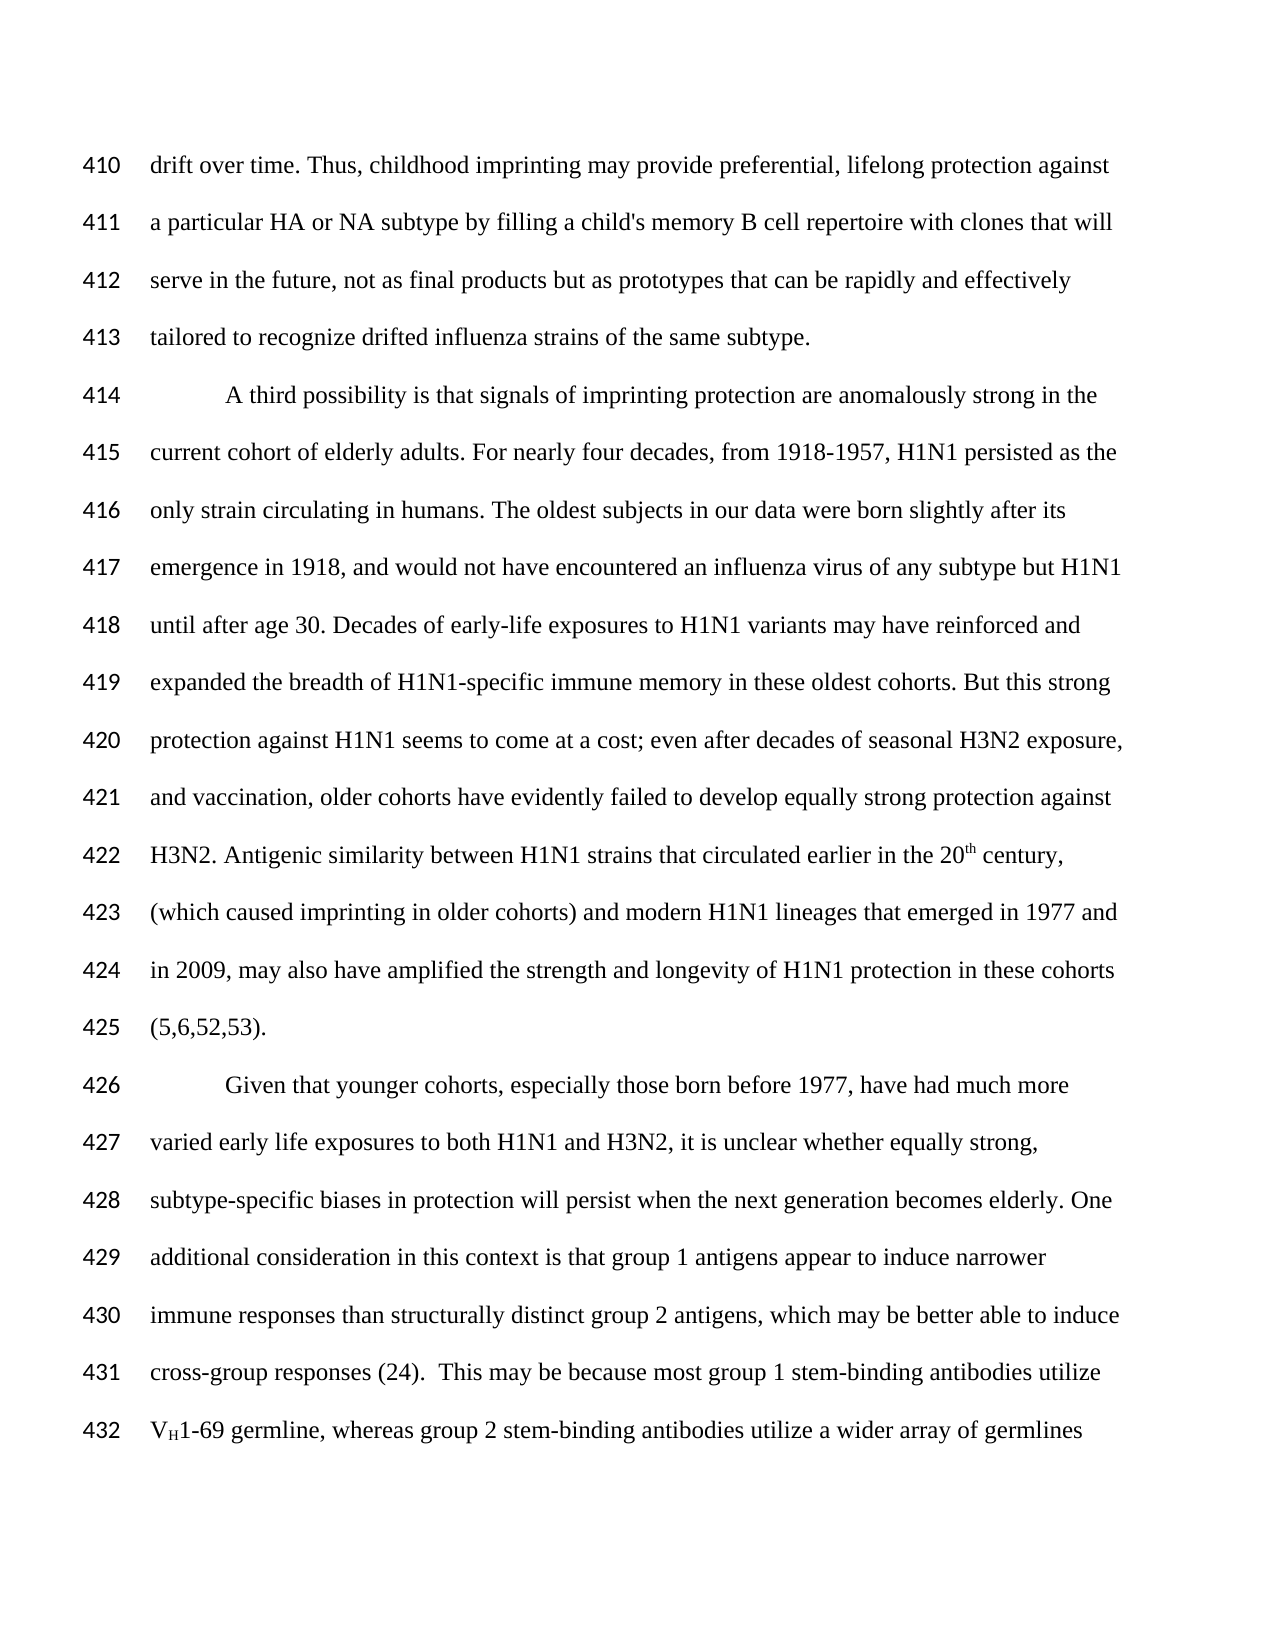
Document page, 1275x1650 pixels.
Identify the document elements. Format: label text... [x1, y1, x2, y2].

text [150, 150, 1125, 351]
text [150, 1070, 1125, 1444]
text A third possibility is that signals of imprinting protection are anomalously strong in the current cohort of elderly adults. For nearly four decades, from 1918-1957, H1N1 persisted as the only strain circulating in humans. The oldest subjects in our data were born slightly after its emergence in 1918, and would not have encountered an influenza virus of any subtype but H1N1 until after age 30. Decades of early-life exposures to H1N1 variants may have reinforced and expanded the breadth of H1N1-specific immune memory in these oldest cohorts. But this strong protection against H1N1 seems to come at a cost; even after decades of seasonal H3N2 exposure, and vaccination, older cohorts have evidently failed to develop equally strong protection against H3N2. Antigenic similarity between H1N1 strains that circulated earlier in the 20th century, (which caused imprinting in older cohorts) and modern H1N1 lineages that emerged in 1977 and in 2009, may also have amplified the strength and longevity of H1N1 protection in these cohorts (5,6,52,53). [150, 380, 1125, 1041]
